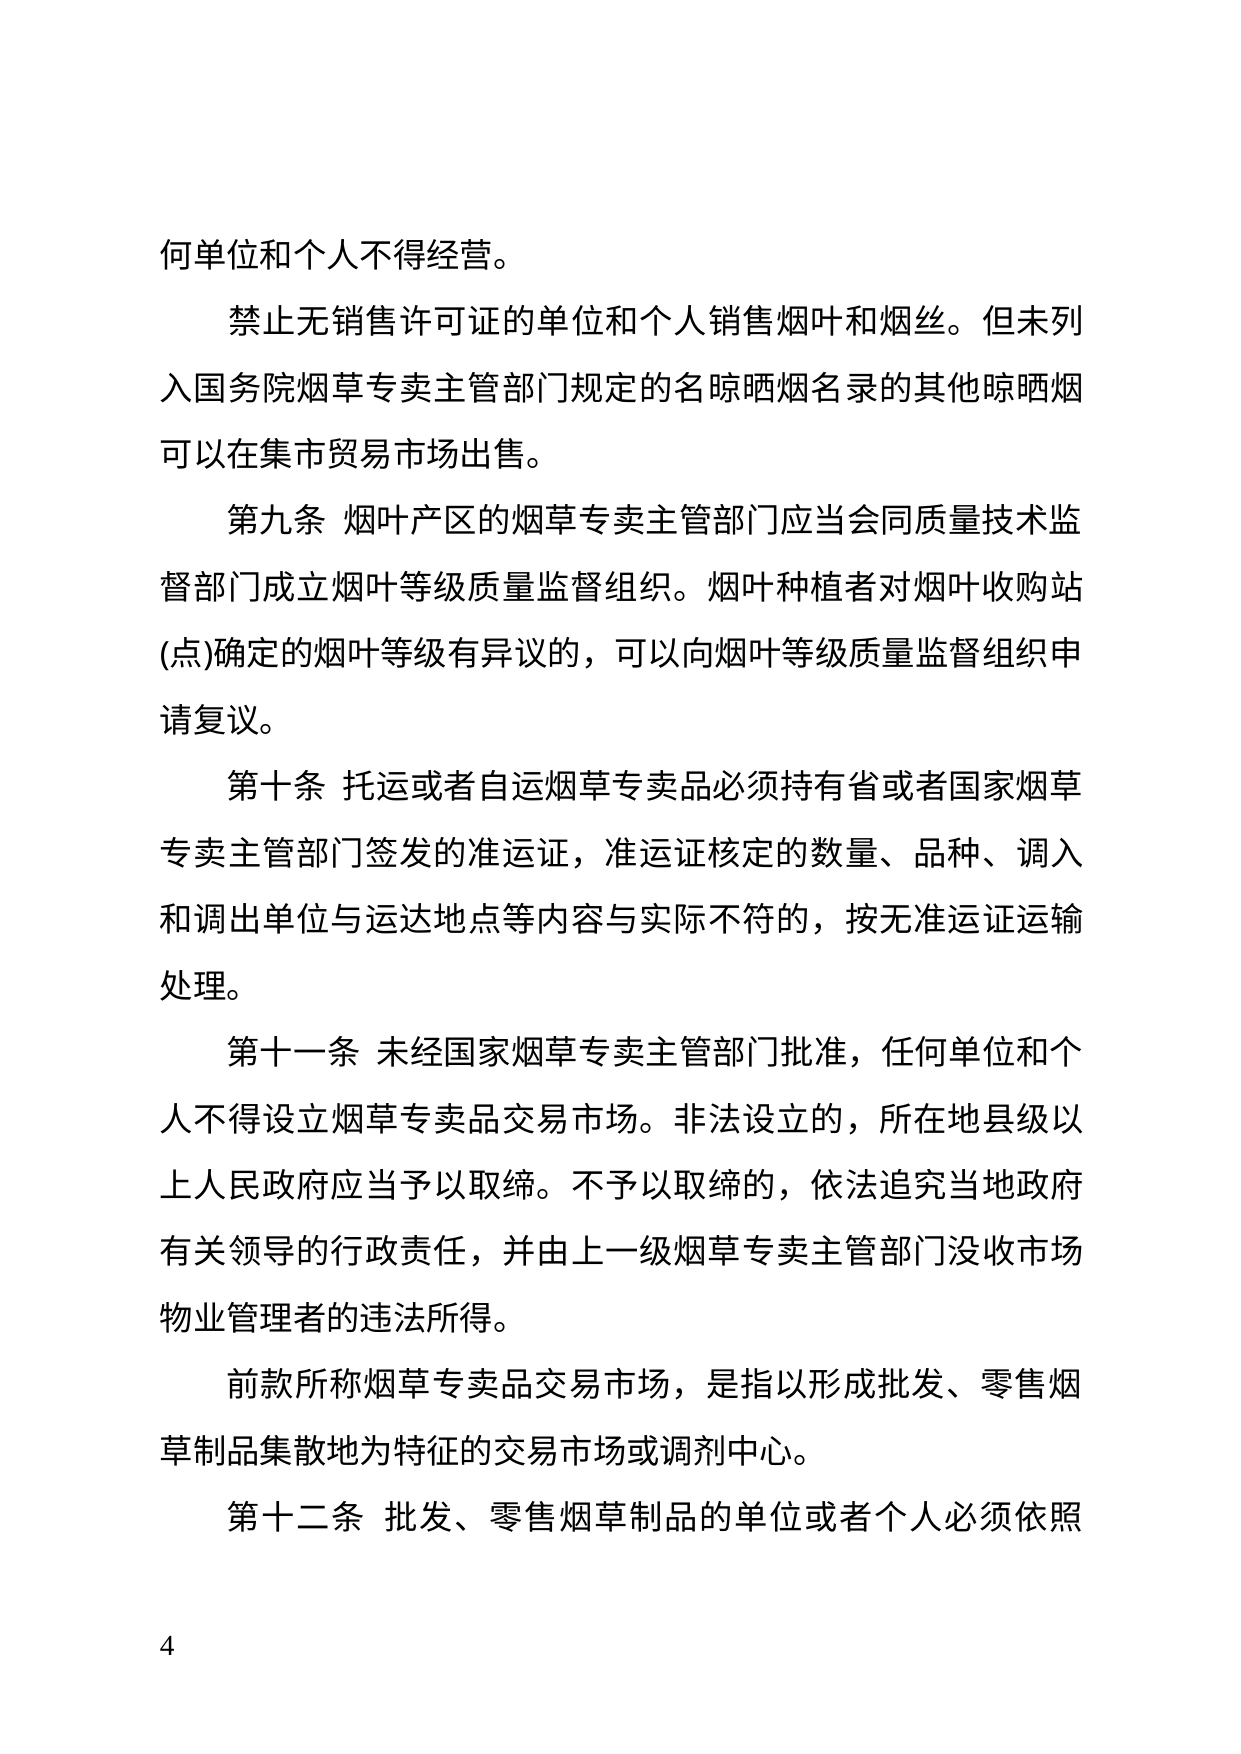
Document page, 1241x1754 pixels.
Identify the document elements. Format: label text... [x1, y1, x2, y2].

text 第十一条 未经国家烟草专卖主管部门批准，任何单位和个人不得设立烟草专卖品交易市场。非法设立的，所在地县级以上人民政府应当予以取缔。不予以取缔的，依法追究当地政府有关领导的行政责任，并由上一级烟草专卖主管部门没收市场物业管理者的违法所得。 [159, 1017, 1084, 1349]
text 第十条 托运或者自运烟草专卖品必须持有省或者国家烟草专卖主管部门签发的准运证，准运证核定的数量、品种、调入和调出单位与运达地点等内容与实际不符的，按无准运证运输处理。 [159, 751, 1084, 1017]
text 前款所称烟草专卖品交易市场，是指以形成批发、零售烟草制品集散地为特征的交易市场或调剂中心。 [159, 1349, 1084, 1482]
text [159, 1482, 1084, 1548]
text 第九条 烟叶产区的烟草专卖主管部门应当会同质量技术监督部门成立烟叶等级质量监督组织。烟叶种植者对烟叶收购站(点)确定的烟叶等级有异议的，可以向烟叶等级质量监督组织申请复议。 [159, 485, 1084, 751]
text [159, 219, 1084, 286]
text 禁止无销售许可证的单位和个人销售烟叶和烟丝。但未列入国务院烟草专卖主管部门规定的名晾晒烟名录的其他晾晒烟可以在集市贸易市场出售。 [159, 286, 1084, 485]
